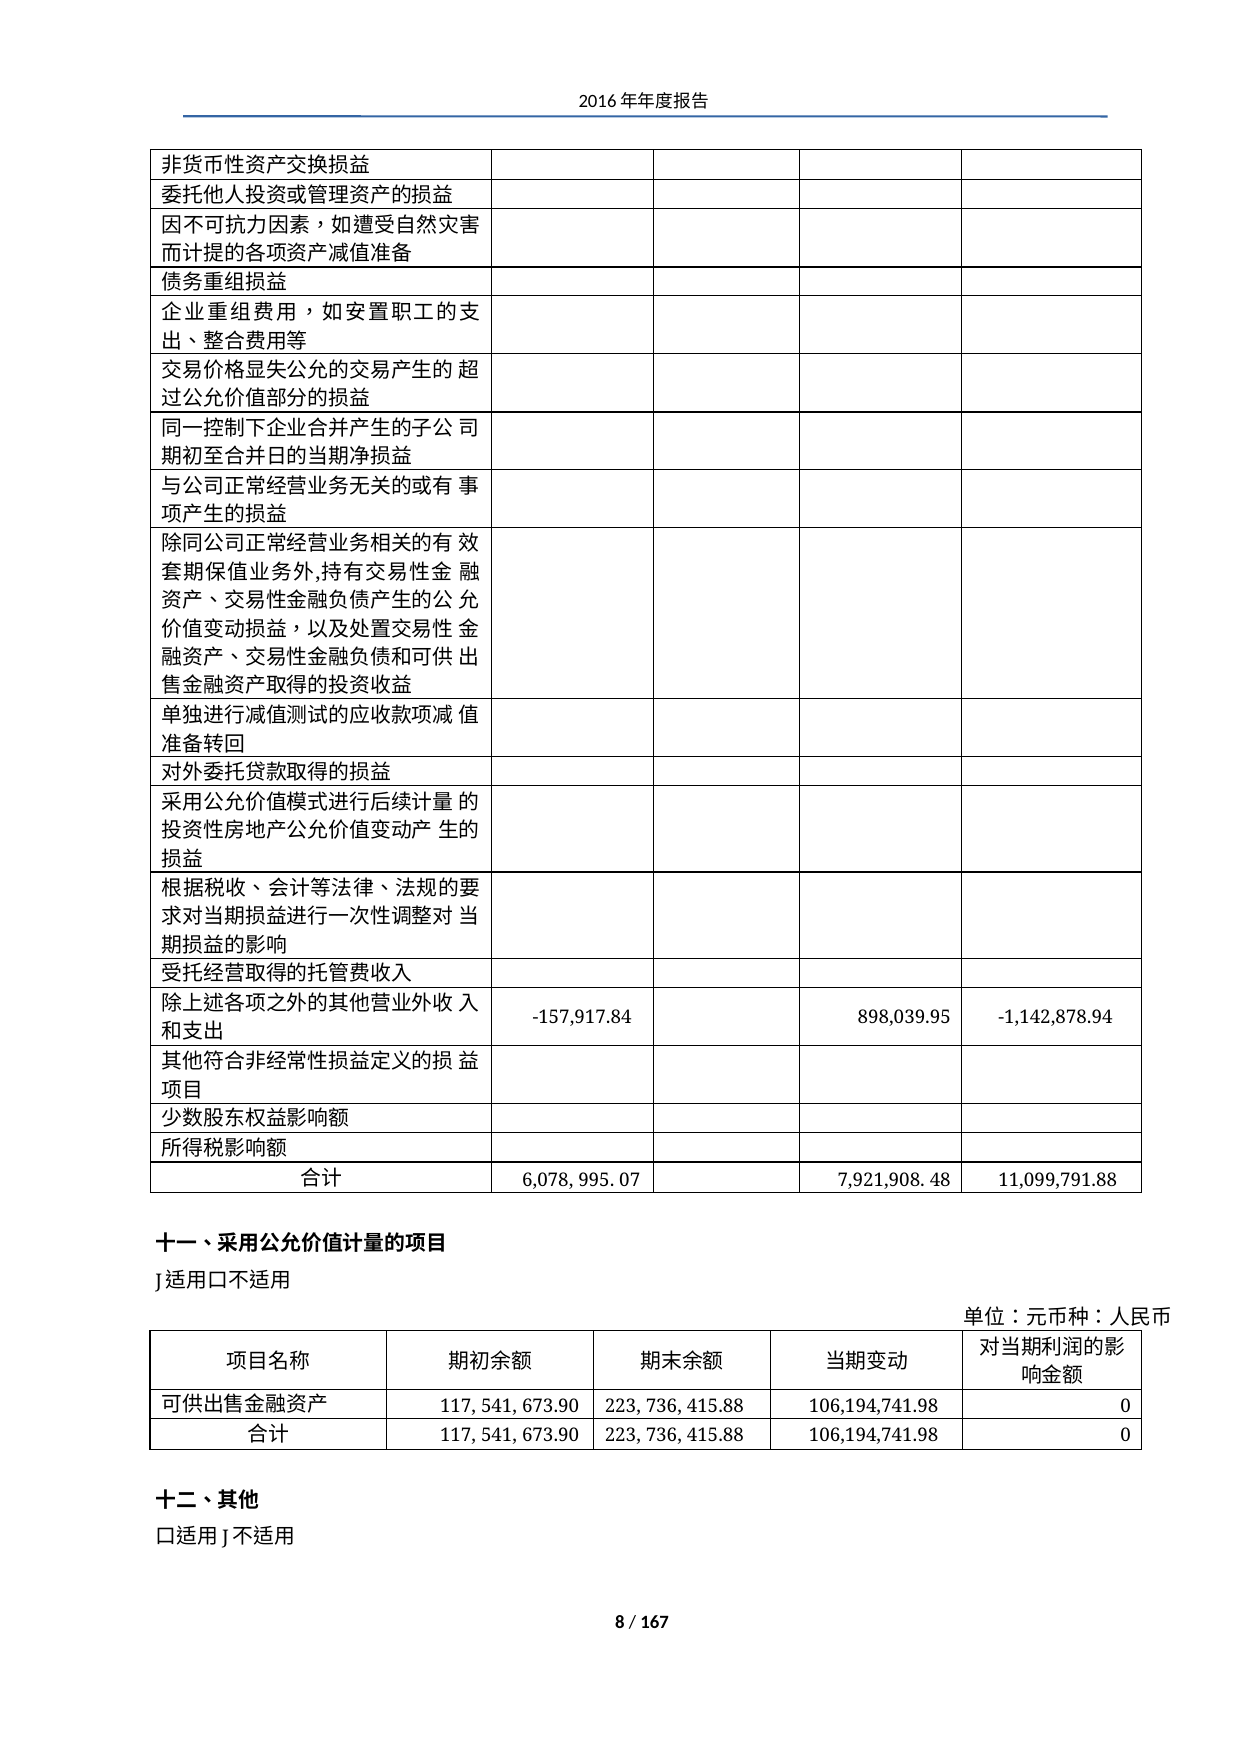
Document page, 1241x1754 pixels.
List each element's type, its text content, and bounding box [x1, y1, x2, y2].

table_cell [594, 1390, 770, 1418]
table_header 非货币性资产交换损益 [151, 150, 491, 179]
table_cell [492, 209, 653, 266]
table_cell [800, 528, 961, 698]
table_cell [492, 268, 653, 295]
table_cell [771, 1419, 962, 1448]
table_cell 7,921,908. 48 [800, 1163, 961, 1192]
table_cell [654, 988, 799, 1045]
text 单位：元币种：人民币 [120, 1302, 1172, 1330]
table_cell 采用公允价值模式进行后续计量 的投资性房地产公允价值变动产 生的损益 [151, 786, 491, 871]
table_cell [962, 180, 1141, 208]
table_cell [962, 296, 1141, 353]
table_cell [654, 354, 799, 411]
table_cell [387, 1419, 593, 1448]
table_cell 委托他人投资或管理资产的损益 [151, 180, 491, 208]
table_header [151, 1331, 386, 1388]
table_cell [654, 268, 799, 295]
table_cell [800, 470, 961, 527]
table_cell [654, 757, 799, 785]
table_cell [492, 757, 653, 785]
table_cell 交易价格显失公允的交易产生的 超过公允价值部分的损益 [151, 354, 491, 411]
table_cell [962, 699, 1141, 756]
table_cell [654, 470, 799, 527]
table_cell [962, 413, 1141, 469]
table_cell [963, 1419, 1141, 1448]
table_cell [492, 470, 653, 527]
table_cell [800, 757, 961, 785]
table_cell 898,039.95 [800, 988, 961, 1045]
table_cell [654, 1133, 799, 1161]
table_cell -157,917.84 [492, 988, 653, 1045]
table_cell [492, 786, 653, 871]
table_cell 其他符合非经常性损益定义的损 益项目 [151, 1046, 491, 1102]
table_cell [492, 413, 653, 469]
table_cell [492, 296, 653, 353]
table_cell 少数股东权益影响额 [151, 1104, 491, 1132]
table_cell [800, 413, 961, 469]
table_cell -1,142,878.94 [962, 988, 1141, 1045]
table_cell 债务重组损益 [151, 268, 491, 295]
table_cell [962, 873, 1141, 957]
table_cell 对外委托贷款取得的损益 [151, 757, 491, 785]
table_cell [800, 268, 961, 295]
table_cell [492, 180, 653, 208]
table_cell [800, 873, 961, 957]
table_cell [654, 1046, 799, 1102]
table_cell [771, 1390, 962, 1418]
table_cell [800, 786, 961, 871]
table_cell [800, 959, 961, 987]
table_cell [654, 1163, 799, 1192]
table_cell [654, 786, 799, 871]
table_cell [800, 1104, 961, 1132]
table_cell 受托经营取得的托管费收入 [151, 959, 491, 987]
table_cell [492, 528, 653, 698]
table_cell [492, 1046, 653, 1102]
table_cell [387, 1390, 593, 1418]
table_cell [962, 786, 1141, 871]
table_cell 单独进行减值测试的应收款项减 值准备转回 [151, 699, 491, 756]
table_cell 除上述各项之外的其他营业外收 入和支出 [151, 988, 491, 1045]
table_cell [654, 1104, 799, 1132]
table_header [654, 150, 799, 179]
table_header [800, 150, 961, 179]
table_header [962, 150, 1141, 179]
table_cell [654, 528, 799, 698]
table_cell 合计 [151, 1163, 491, 1192]
table_cell [654, 180, 799, 208]
table_cell [492, 1133, 653, 1161]
table_cell [800, 209, 961, 266]
table_cell [492, 959, 653, 987]
table_cell [962, 470, 1141, 527]
table_cell [654, 209, 799, 266]
table_cell 与公司正常经营业务无关的或有 事项产生的损益 [151, 470, 491, 527]
table_cell [800, 1133, 961, 1161]
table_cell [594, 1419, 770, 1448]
table_cell [962, 1133, 1141, 1161]
table_cell [800, 354, 961, 411]
table_cell [654, 296, 799, 353]
table_cell [654, 873, 799, 957]
table_cell 因不可抗力因素，如遭受自然灾害 而计提的各项资产减值准备 [151, 209, 491, 266]
table_cell [962, 1104, 1141, 1132]
table_cell [962, 268, 1141, 295]
table_cell [962, 209, 1141, 266]
table_cell [962, 757, 1141, 785]
table_cell 6,078, 995. 07 [492, 1163, 653, 1192]
table_cell [962, 959, 1141, 987]
table_cell 根据税收、会计等法律、法规的要 求对当期损益进行一次性调整对 当期损益的影响 [151, 873, 491, 957]
table_cell 除同公司正常经营业务相关的有 效套期保值业务外,持有交易性金 融资产、交易性金融负债产生的公 允价值变动损益，以及处置交易性 金融资产、交易性金融负债和可供 出售金融资产取得的投资收益 [151, 528, 491, 698]
text 口适用J不适用 [120, 1522, 1172, 1550]
table_cell [654, 959, 799, 987]
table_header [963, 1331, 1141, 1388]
text 十一、采用公允价值计量的项目 [120, 1228, 1172, 1257]
text 十二、其他 [120, 1485, 1172, 1513]
table_header [492, 150, 653, 179]
table_cell 同一控制下企业合并产生的子公 司期初至合并日的当期净损益 [151, 413, 491, 469]
text J适用口不适用 [120, 1265, 1172, 1294]
table_cell [492, 1104, 653, 1132]
table_cell [654, 699, 799, 756]
table_cell [654, 413, 799, 469]
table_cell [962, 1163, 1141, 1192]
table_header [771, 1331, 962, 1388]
table_cell [800, 699, 961, 756]
table_cell 企业重组费用，如安置职工的支 出、整合费用等 [151, 296, 491, 353]
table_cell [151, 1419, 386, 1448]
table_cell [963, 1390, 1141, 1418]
table_cell [492, 354, 653, 411]
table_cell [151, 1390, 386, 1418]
table_cell [800, 180, 961, 208]
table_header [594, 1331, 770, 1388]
table_cell 所得税影响额 [151, 1133, 491, 1161]
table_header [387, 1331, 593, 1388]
table_cell [800, 296, 961, 353]
table_cell [962, 528, 1141, 698]
table_cell [962, 354, 1141, 411]
table_cell [492, 699, 653, 756]
table_cell [492, 873, 653, 957]
table_cell [962, 1046, 1141, 1102]
table_cell [800, 1046, 961, 1102]
